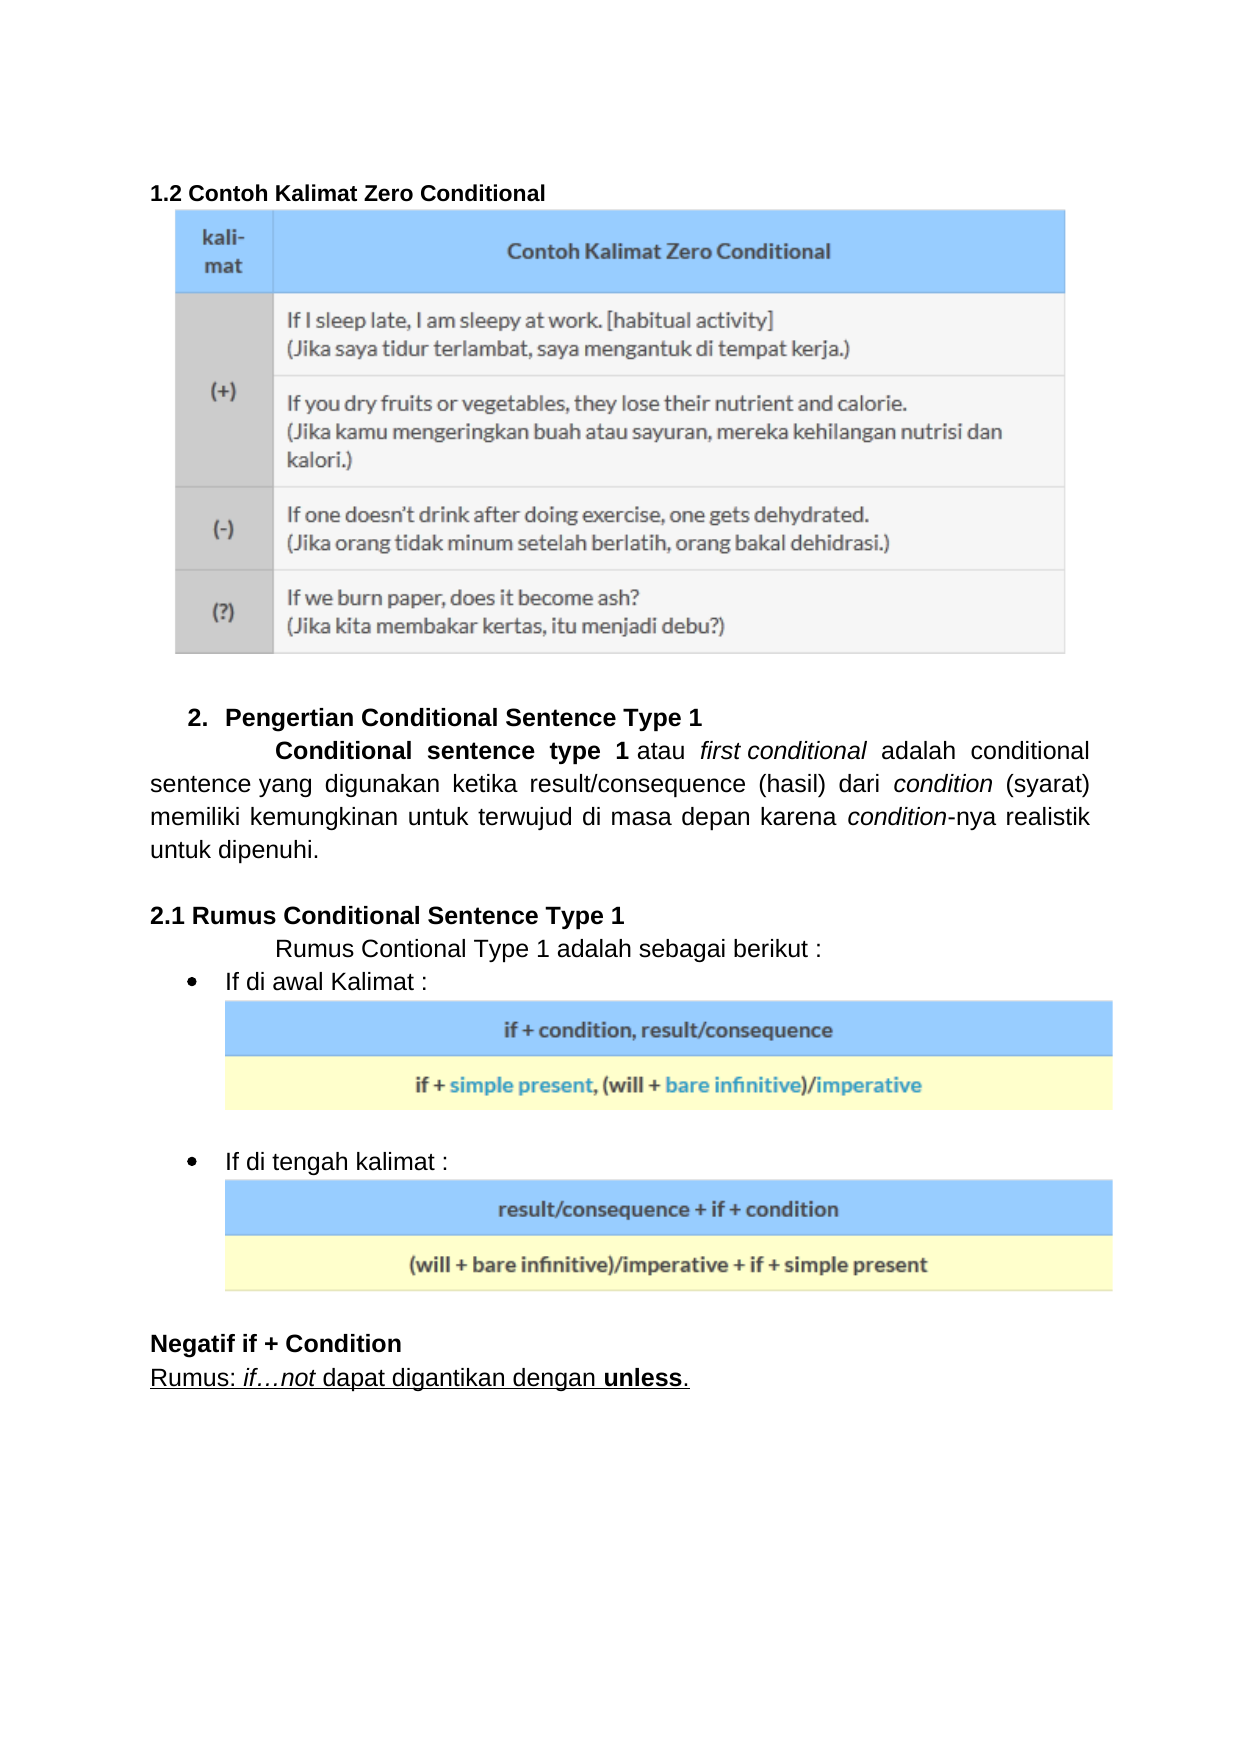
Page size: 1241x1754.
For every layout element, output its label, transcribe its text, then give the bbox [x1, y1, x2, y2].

text Rumus Contional Type 1 adalah sebagai berikut : [150, 934, 1090, 963]
text 2.1 Rumus Conditional Sentence Type 1 [150, 901, 1090, 930]
text Conditional sentence type 1 atau first conditional adalah conditional sentence yang digunakan ketika result/consequence (hasil) dari condition (syarat) memiliki kemungkinan untuk terwujud di masa depan karena condition-nya realistik untuk dipenuhi. [150, 736, 1090, 864]
list If di tengah kalimat : [187, 1147, 1090, 1176]
picture [225, 1179, 1113, 1293]
list Pengertian Conditional Sentence Type 1 [187, 703, 1090, 732]
text Rumus: if…not dapat digantikan dengan unless. [150, 1362, 1090, 1391]
text Negatif if + Condition [150, 1329, 1090, 1358]
list If di awal Kalimat : [187, 967, 1090, 996]
picture [174, 209, 1066, 654]
picture [225, 1000, 1113, 1110]
text 1.2 Contoh Kalimat Zero Conditional [150, 180, 1090, 207]
